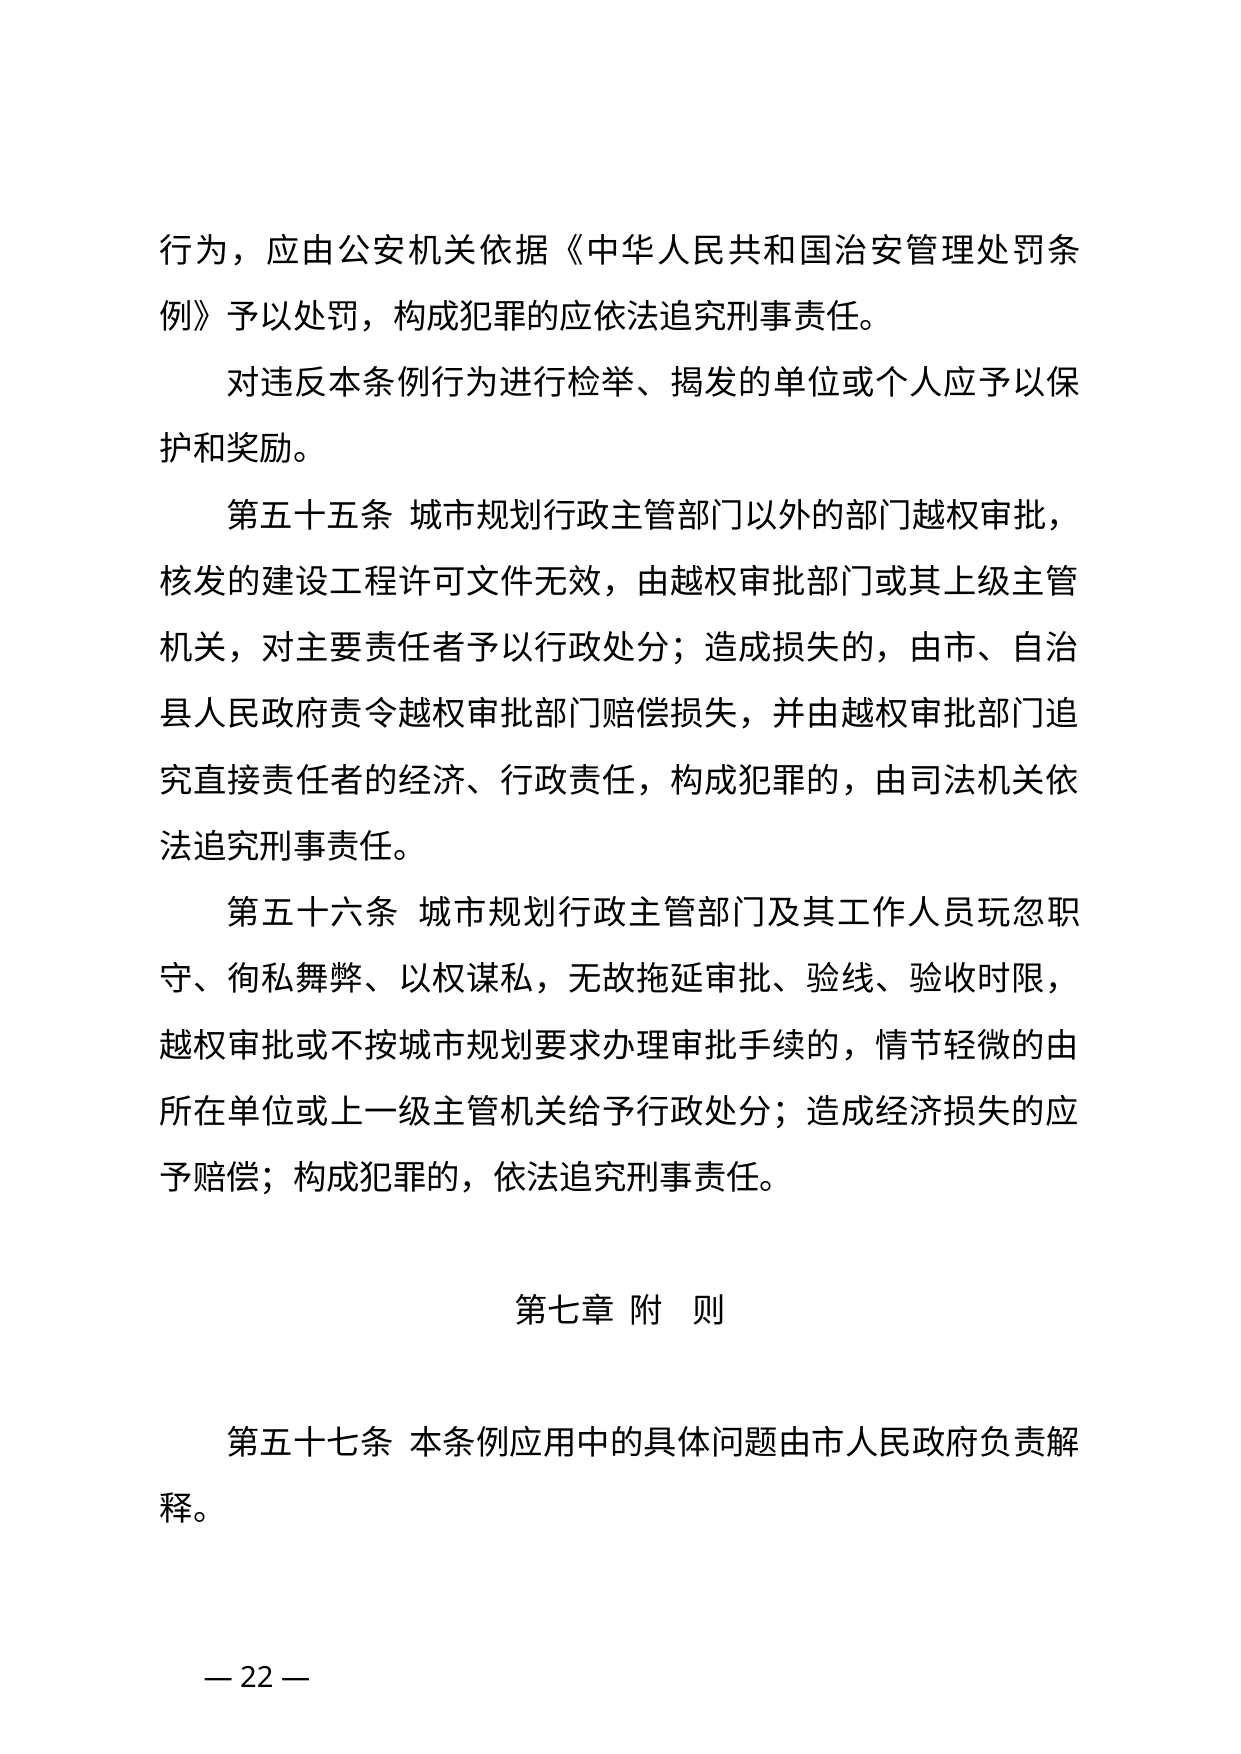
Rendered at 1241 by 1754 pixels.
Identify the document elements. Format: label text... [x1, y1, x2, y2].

text 对违反本条例行为进行检举、揭发的单位或个人应予以保护和奖励。 [159, 347, 1081, 479]
text 第五十五条 城市规划行政主管部门以外的部门越权审批，核发的建设工程许可文件无效，由越权审批部门或其上级主管机关，对主要责任者予以行政处分；造成损失的，由市、自治县人民政府责令越权审批部门赔偿损失，并由越权审批部门追究直接责任者的经济、行政责任，构成犯罪的，由司法机关依法追究刑事责任。 [159, 479, 1081, 877]
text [159, 214, 1081, 347]
text 第五十六条 城市规划行政主管部门及其工作人员玩忽职守、徇私舞弊、以权谋私，无故拖延审批、验线、验收时限，越权审批或不按城市规划要求办理审批手续的，情节轻微的由所在单位或上一级主管机关给予行政处分；造成经济损失的应予赔偿；构成犯罪的，依法追究刑事责任。 [159, 877, 1081, 1208]
subtitle 第七章 附 则 [159, 1274, 1081, 1341]
text 第五十七条 本条例应用中的具体问题由市人民政府负责解释。 [159, 1407, 1081, 1539]
